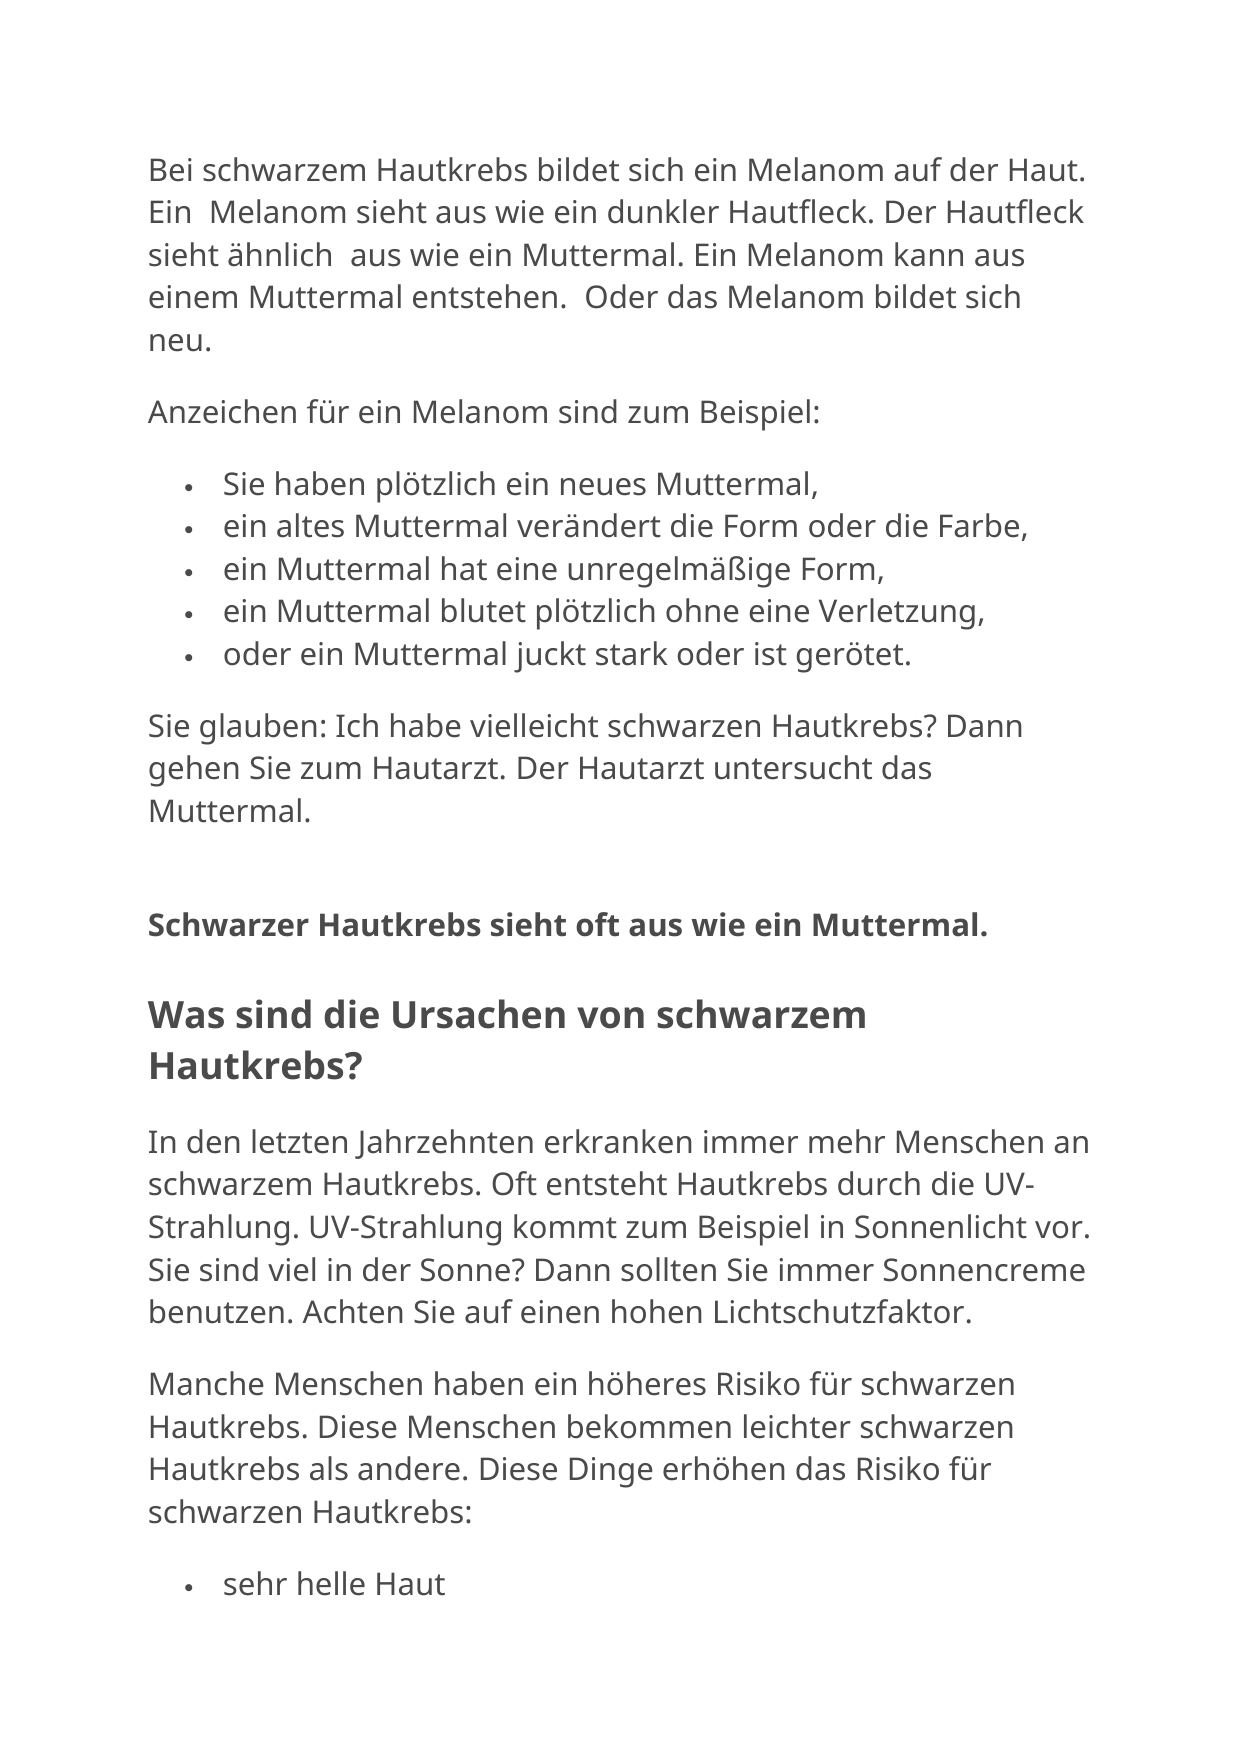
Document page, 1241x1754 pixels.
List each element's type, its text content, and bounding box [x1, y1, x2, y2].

text In den letzten Jahrzehnten erkranken immer mehr Menschen an schwarzem Hautkrebs. Oft entsteht Hautkrebs durch die UV-Strahlung. UV-Strahlung kommt zum Beispiel in Sonnenlicht vor. Sie sind viel in der Sonne? Dann sollten Sie immer Sonnencreme benutzen. Achten Sie auf einen hohen Lichtschutzfaktor. [148, 1120, 1093, 1333]
list ein Muttermal blutet plötzlich ohne eine Verletzung, [185, 589, 1093, 632]
list sehr helle Haut [185, 1562, 1093, 1604]
list ein Muttermal hat eine unregelmäßige Form, [185, 547, 1093, 589]
text Bei schwarzem Hautkrebs bildet sich ein Melanom auf der Haut. Ein Melanom sieht aus wie ein dunkler Hautfleck. Der Hautfleck sieht ähnlich aus wie ein Muttermal. Ein Melanom kann aus einem Muttermal entstehen. Oder das Melanom bildet sich neu. [148, 148, 1093, 361]
list oder ein Muttermal juckt stark oder ist gerötet. [185, 632, 1093, 674]
text Schwarzer Hautkrebs sieht oft aus wie ein Muttermal. [148, 903, 1093, 946]
text Anzeichen für ein Melanom sind zum Beispiel: [148, 390, 1093, 432]
list ein altes Muttermal verändert die Form oder die Farbe, [185, 504, 1093, 547]
list Sie haben plötzlich ein neues Muttermal, [185, 462, 1093, 504]
text Was sind die Ursachen von schwarzem Hautkrebs? [148, 988, 1093, 1091]
text Manche Menschen haben ein höheres Risiko für schwarzen Hautkrebs. Diese Menschen bekommen leichter schwarzen Hautkrebs als andere. Diese Dinge erhöhen das Risiko für schwarzen Hautkrebs: [148, 1362, 1093, 1532]
text Sie glauben: Ich habe vielleicht schwarzen Hautkrebs? Dann gehen Sie zum Hautarzt. Der Hautarzt untersucht das Muttermal. [148, 704, 1093, 832]
